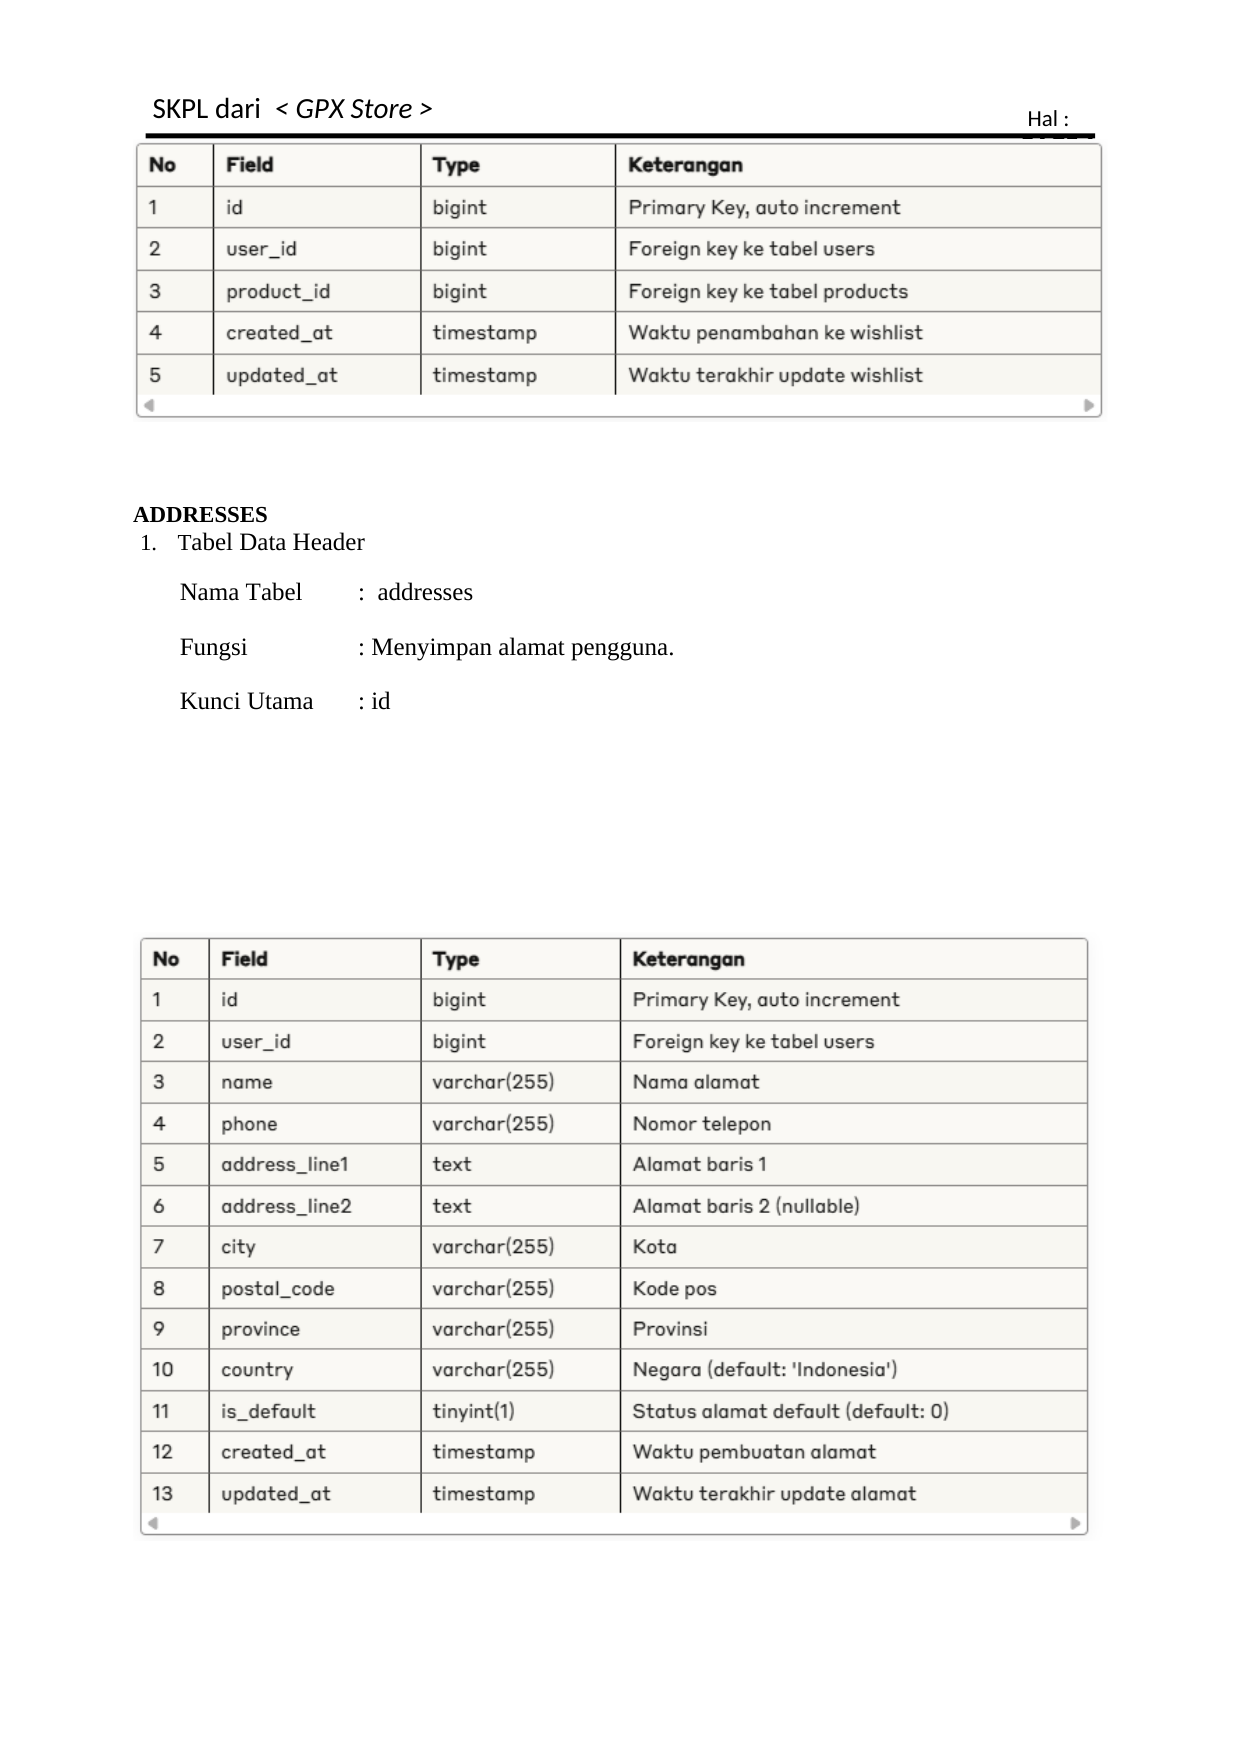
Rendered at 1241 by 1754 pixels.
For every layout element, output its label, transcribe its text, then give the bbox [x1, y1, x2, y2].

picture [132, 139, 1108, 422]
text ADDRESSES [133, 501, 1107, 527]
picture [132, 932, 1108, 1541]
text Kunci Utama : id [162, 686, 1082, 715]
list Tabel Data Header [140, 527, 1107, 556]
text Nama Tabel : addresses [162, 577, 620, 606]
text Fungsi : Menyimpan alamat pengguna. [162, 632, 1082, 660]
